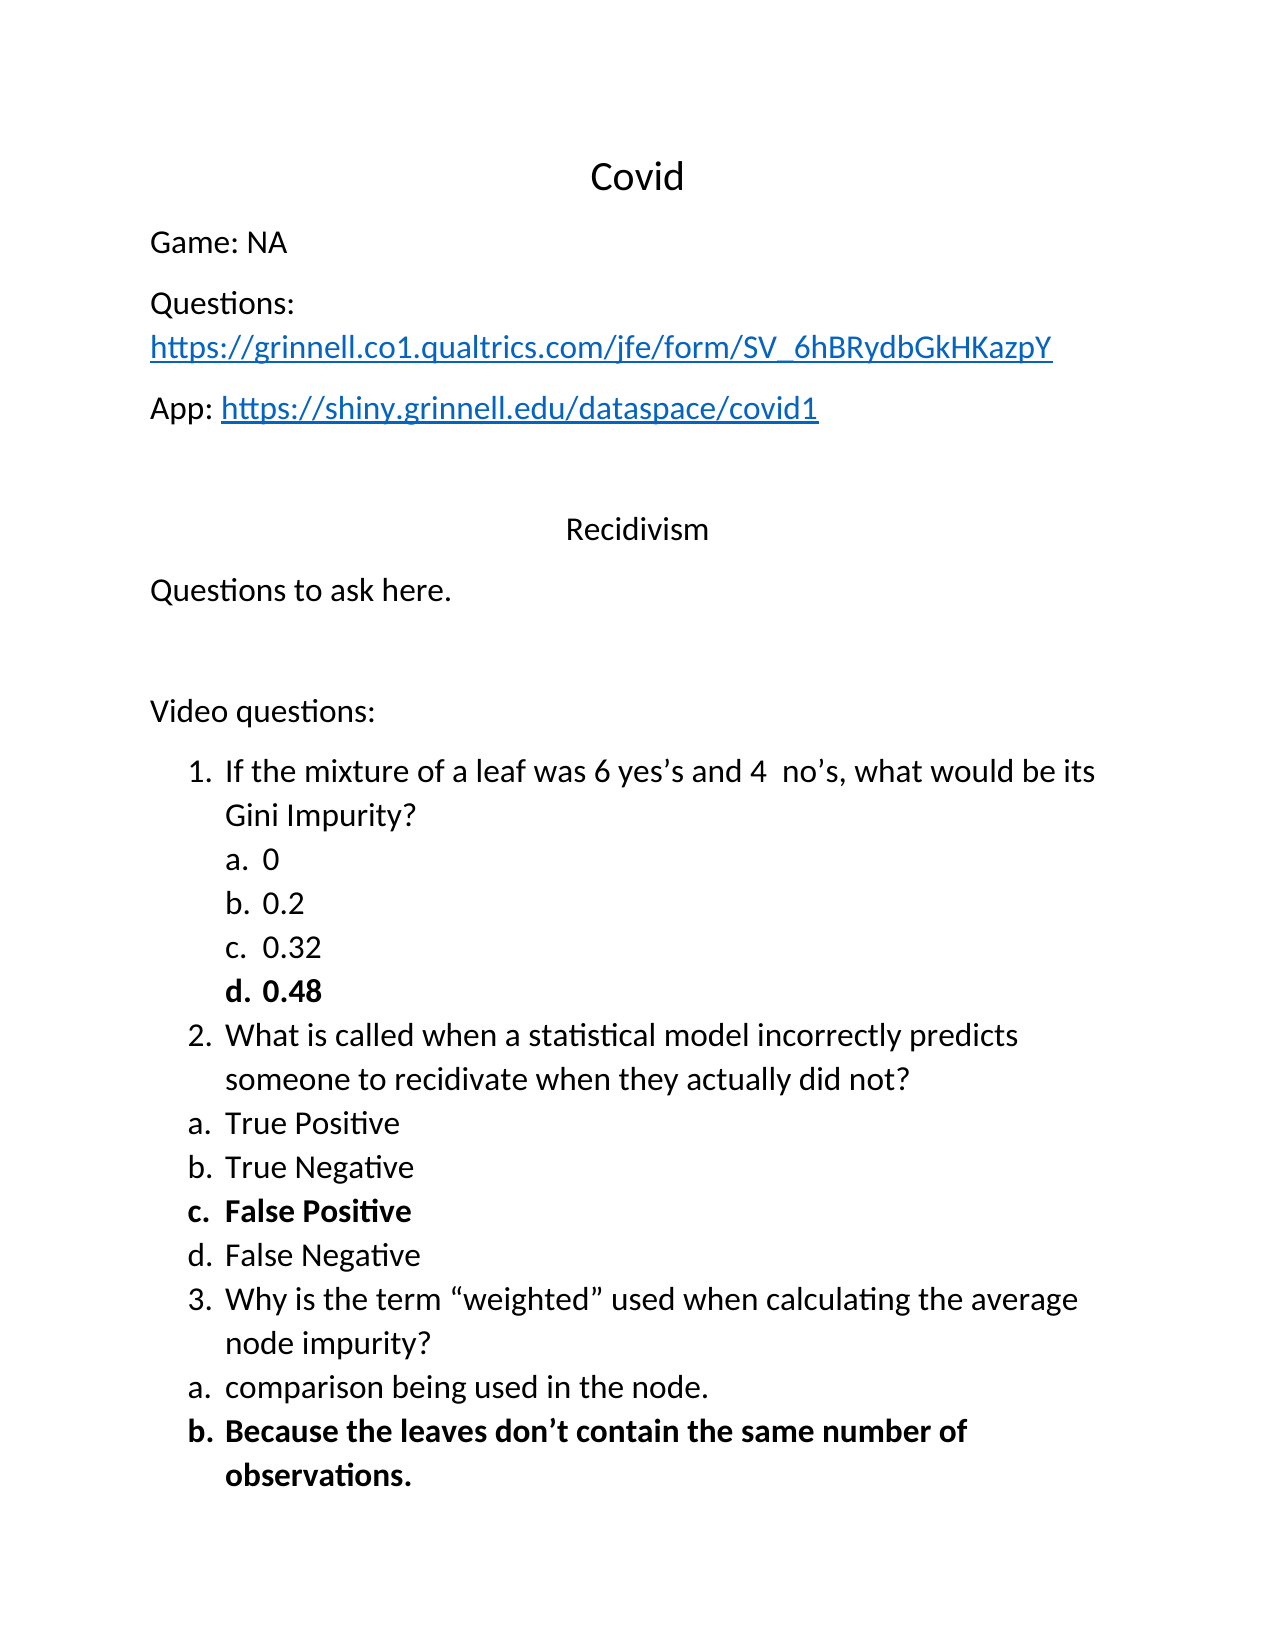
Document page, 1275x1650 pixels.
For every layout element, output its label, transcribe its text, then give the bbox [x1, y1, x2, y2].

list Why is the term “weighted” used when calculating the average node impurity? [187, 1278, 1125, 1363]
list True Negative [187, 1146, 1125, 1187]
text Questions to ask here. [150, 569, 1125, 609]
list If the mixture of a leaf was 6 yes’s and 4 no’s, what would be its Gini Impurity? [187, 751, 1125, 835]
list What is called when a statistical model incorrectly predicts someone to recidivate when they actually did not? [187, 1014, 1125, 1099]
text App: https://shiny.grinnell.edu/dataspace/covid1 [150, 387, 1125, 427]
text Game: NA [150, 222, 1125, 262]
list 0 [225, 838, 1125, 879]
list True Positive [187, 1102, 1125, 1143]
text Covid [150, 150, 1125, 201]
list False Positive [187, 1190, 1125, 1231]
list comparison being used in the node. [187, 1366, 1125, 1407]
list 0.32 [225, 926, 1125, 967]
text Questions: https://grinnell.co1.qualtrics.com/jfe/form/SV_6hBRydbGkHKazpY [150, 282, 1125, 367]
text Video questions: [150, 690, 1125, 731]
list 0.2 [225, 882, 1125, 923]
list Because the leaves don’t contain the same number of observations. [187, 1410, 1125, 1494]
list False Negative [187, 1234, 1125, 1275]
text Recidivism [150, 508, 1125, 549]
list 0.48 [225, 970, 1125, 1011]
